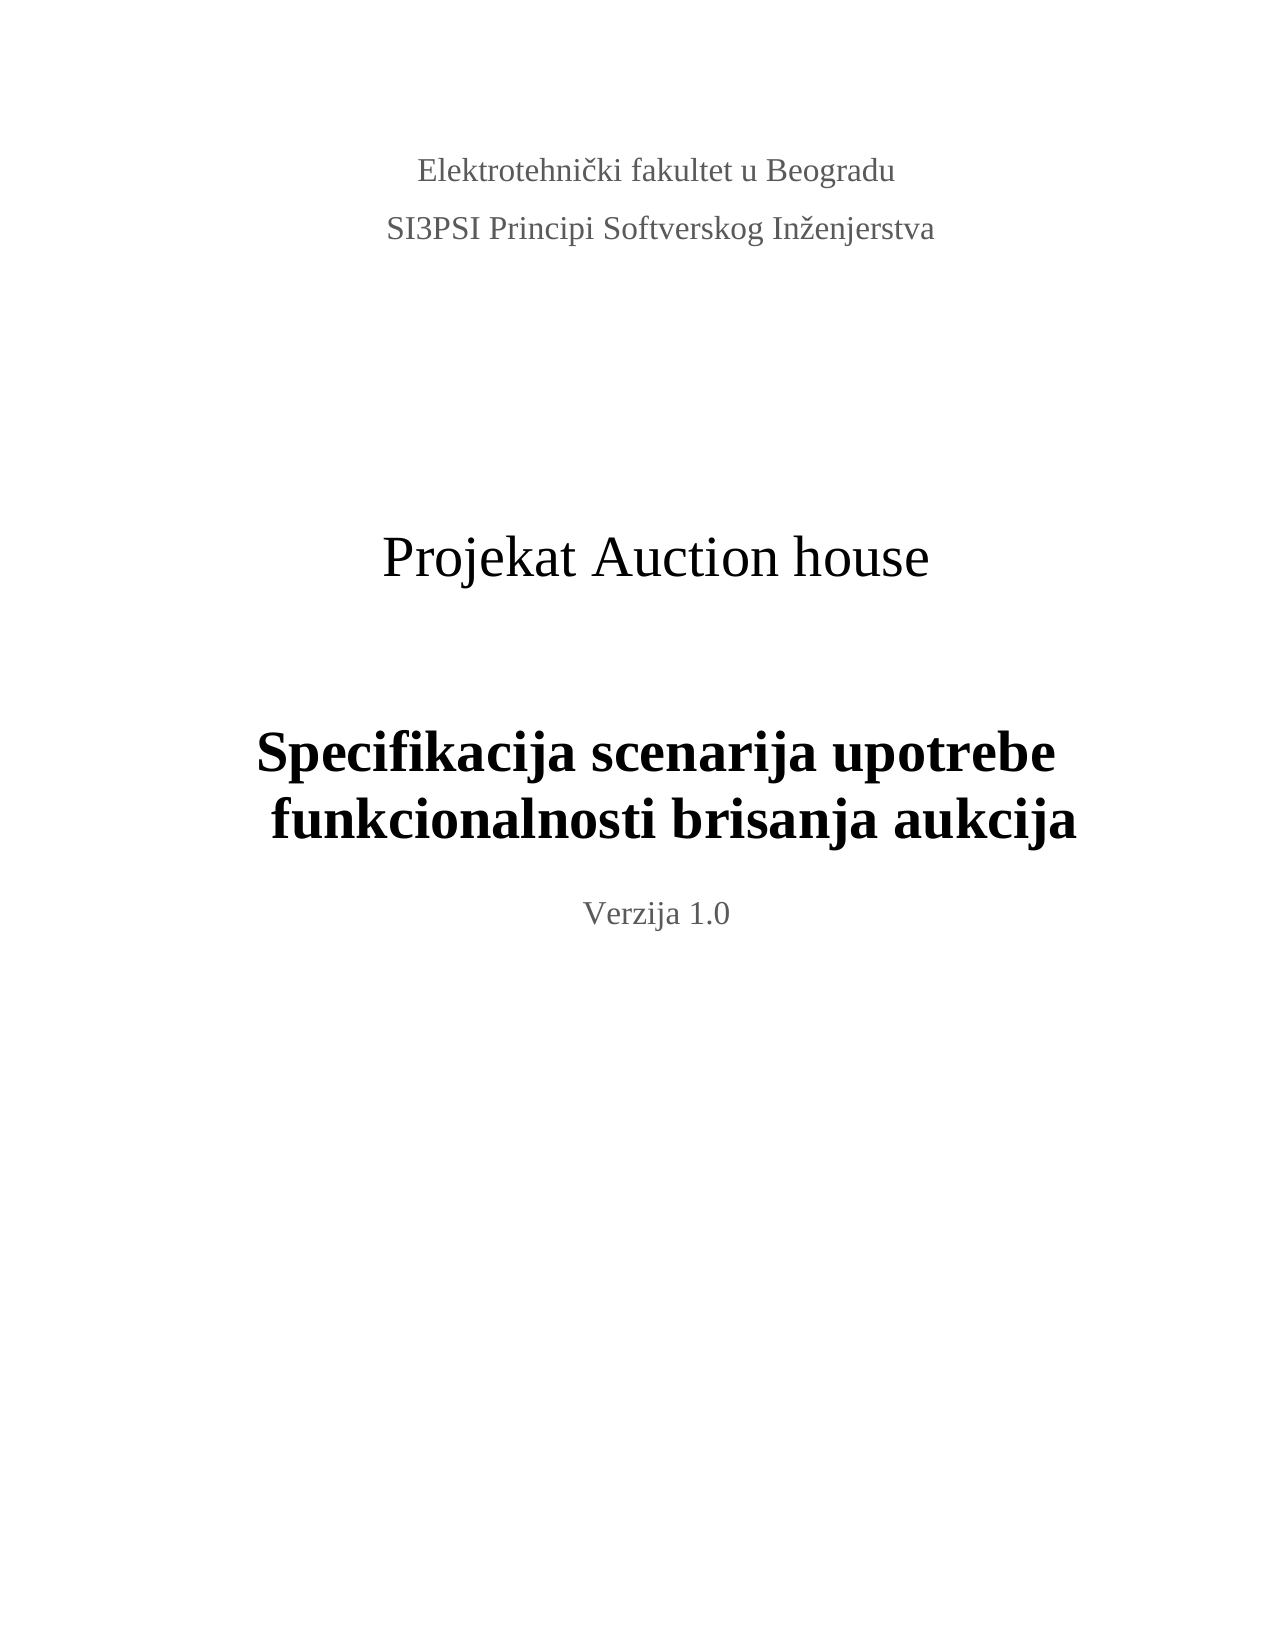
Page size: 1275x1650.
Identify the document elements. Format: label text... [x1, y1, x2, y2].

subtitle SI3PSI Principi Softverskog Inženjerstva [187, 208, 1125, 246]
title Specifikacija scenarija upotrebe funkcionalnosti brisanja aukcija [187, 717, 1125, 851]
subtitle Elektrotehnički fakultet u Beogradu [187, 150, 1125, 188]
title Projekat Auction house [187, 522, 1125, 589]
subtitle Verzija 1.0 [187, 893, 1125, 932]
